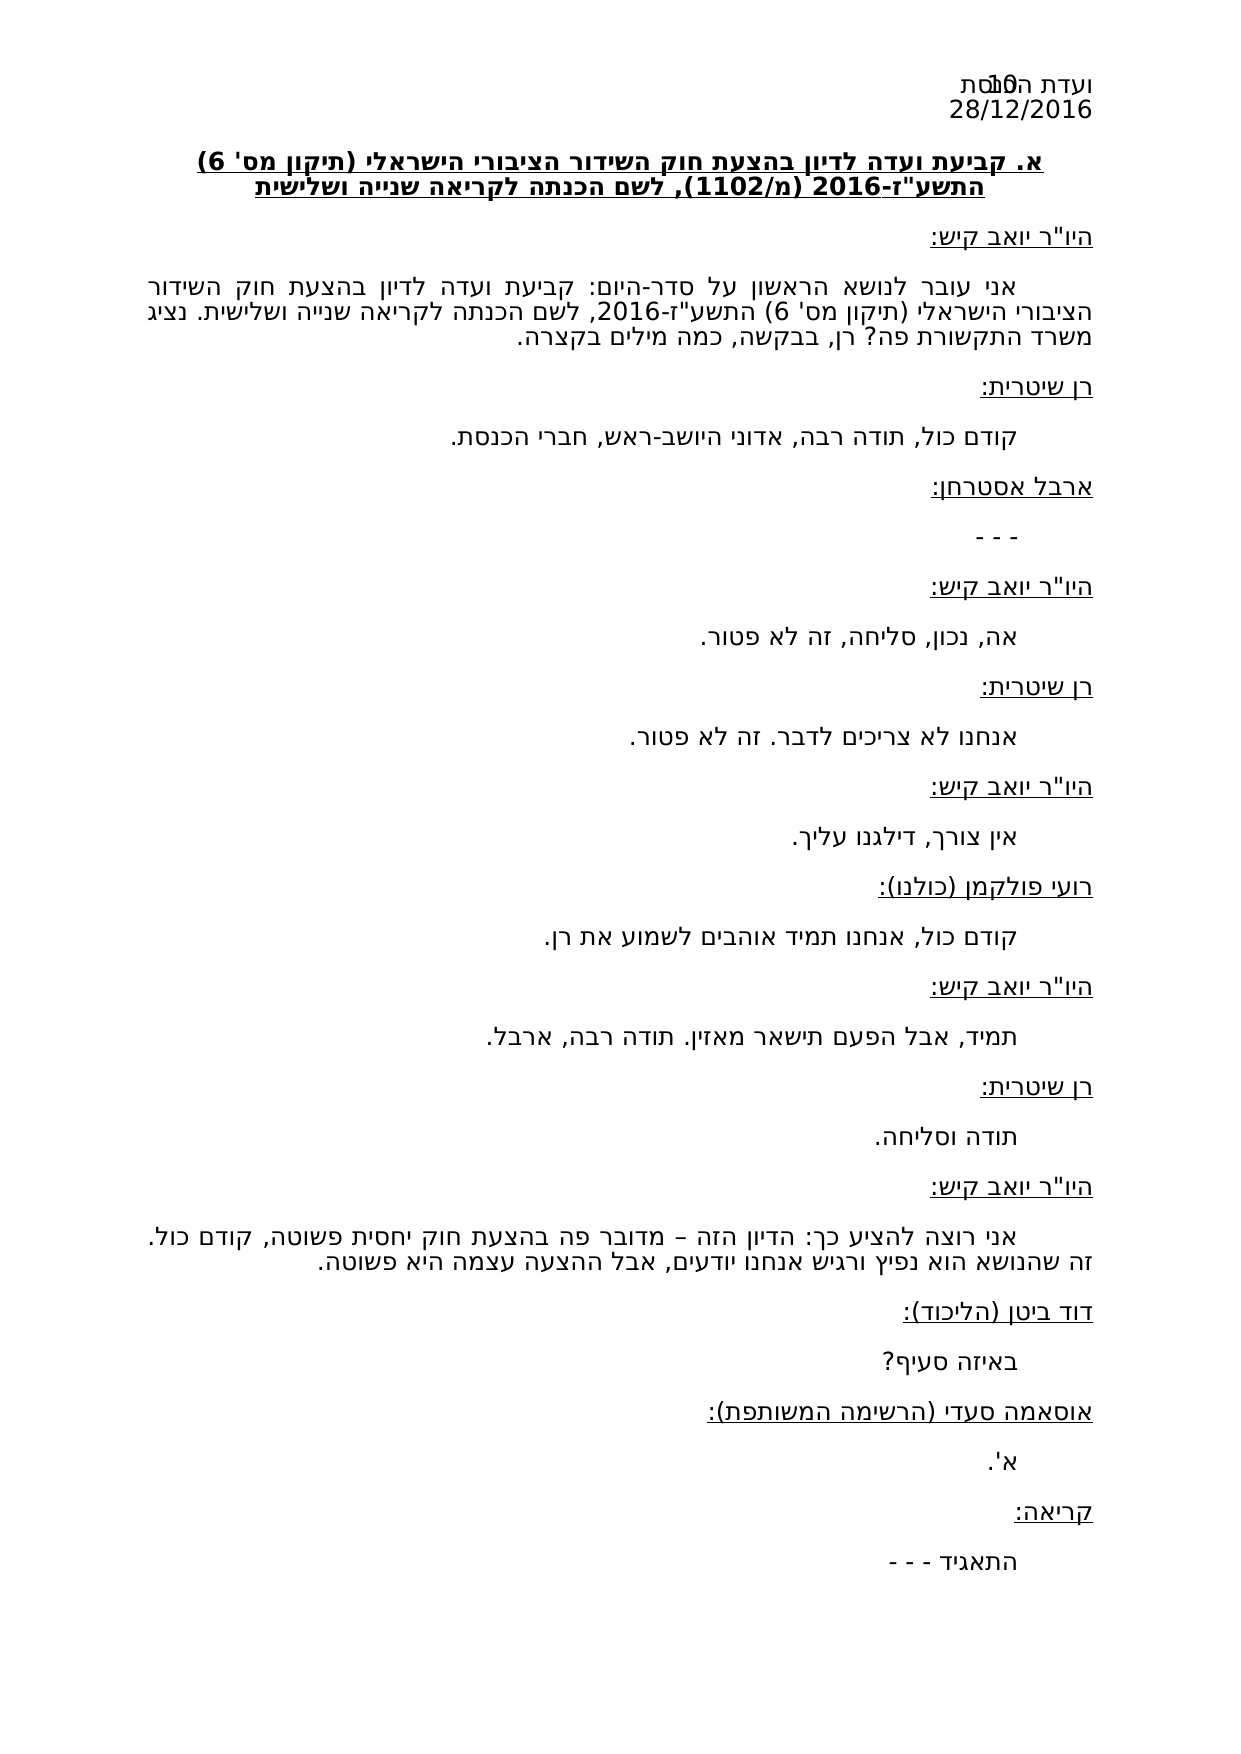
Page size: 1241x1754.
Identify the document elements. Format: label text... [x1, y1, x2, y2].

text תודה וסליחה. [147, 1125, 1093, 1150]
text א. קביעת ועדה לדיון בהצעת חוק השידור הציבורי הישראלי (תיקון מס' 6) התשע"ז-2016 (מ/1102), לשם הכנתה לקריאה שנייה ושלישית [147, 150, 1093, 200]
text היו"ר יואב קיש: [147, 575, 1093, 600]
text אני רוצה להציע כך: הדיון הזה – מדובר פה בהצעת חוק יחסית פשוטה, קודם כול. זה שהנושא הוא נפיץ ורגיש אנחנו יודעים, אבל ההצעה עצמה היא פשוטה. [147, 1225, 1093, 1275]
text קודם כול, אנחנו תמיד אוהבים לשמוע את רן. [147, 925, 1093, 950]
text התאגיד - - - [147, 1550, 1093, 1575]
text קודם כול, תודה רבה, אדוני היושב-ראש, חברי הכנסת. [147, 425, 1093, 450]
text - - - [147, 525, 1093, 550]
text דוד ביטן (הליכוד): [147, 1300, 1093, 1325]
text תמיד, אבל הפעם תישאר מאזין. תודה רבה, ארבל. [147, 1025, 1093, 1050]
text היו"ר יואב קיש: [147, 975, 1093, 1000]
text א'. [147, 1450, 1093, 1475]
text קריאה: [147, 1500, 1093, 1525]
text רן שיטרית: [147, 1075, 1093, 1100]
text רן שיטרית: [147, 375, 1093, 400]
text היו"ר יואב קיש: [147, 225, 1093, 250]
text אוסאמה סעדי (הרשימה המשותפת): [147, 1400, 1093, 1425]
text אה, נכון, סליחה, זה לא פטור. [147, 625, 1093, 650]
text אני עובר לנושא הראשון על סדר-היום: קביעת ועדה לדיון בהצעת חוק השידור הציבורי הישראלי (תיקון מס' 6) התשע"ז-2016, לשם הכנתה לקריאה שנייה ושלישית. נציג משרד התקשורת פה? רן, בבקשה, כמה מילים בקצרה. [147, 275, 1093, 350]
text רועי פולקמן (כולנו): [147, 875, 1093, 900]
text באיזה סעיף? [147, 1350, 1093, 1375]
text היו"ר יואב קיש: [147, 1175, 1093, 1200]
text אנחנו לא צריכים לדבר. זה לא פטור. [147, 725, 1093, 750]
text ארבל אסטרחן: [147, 475, 1093, 500]
text אין צורך, דילגנו עליך. [147, 825, 1093, 850]
text היו"ר יואב קיש: [147, 775, 1093, 800]
text רן שיטרית: [147, 675, 1093, 700]
